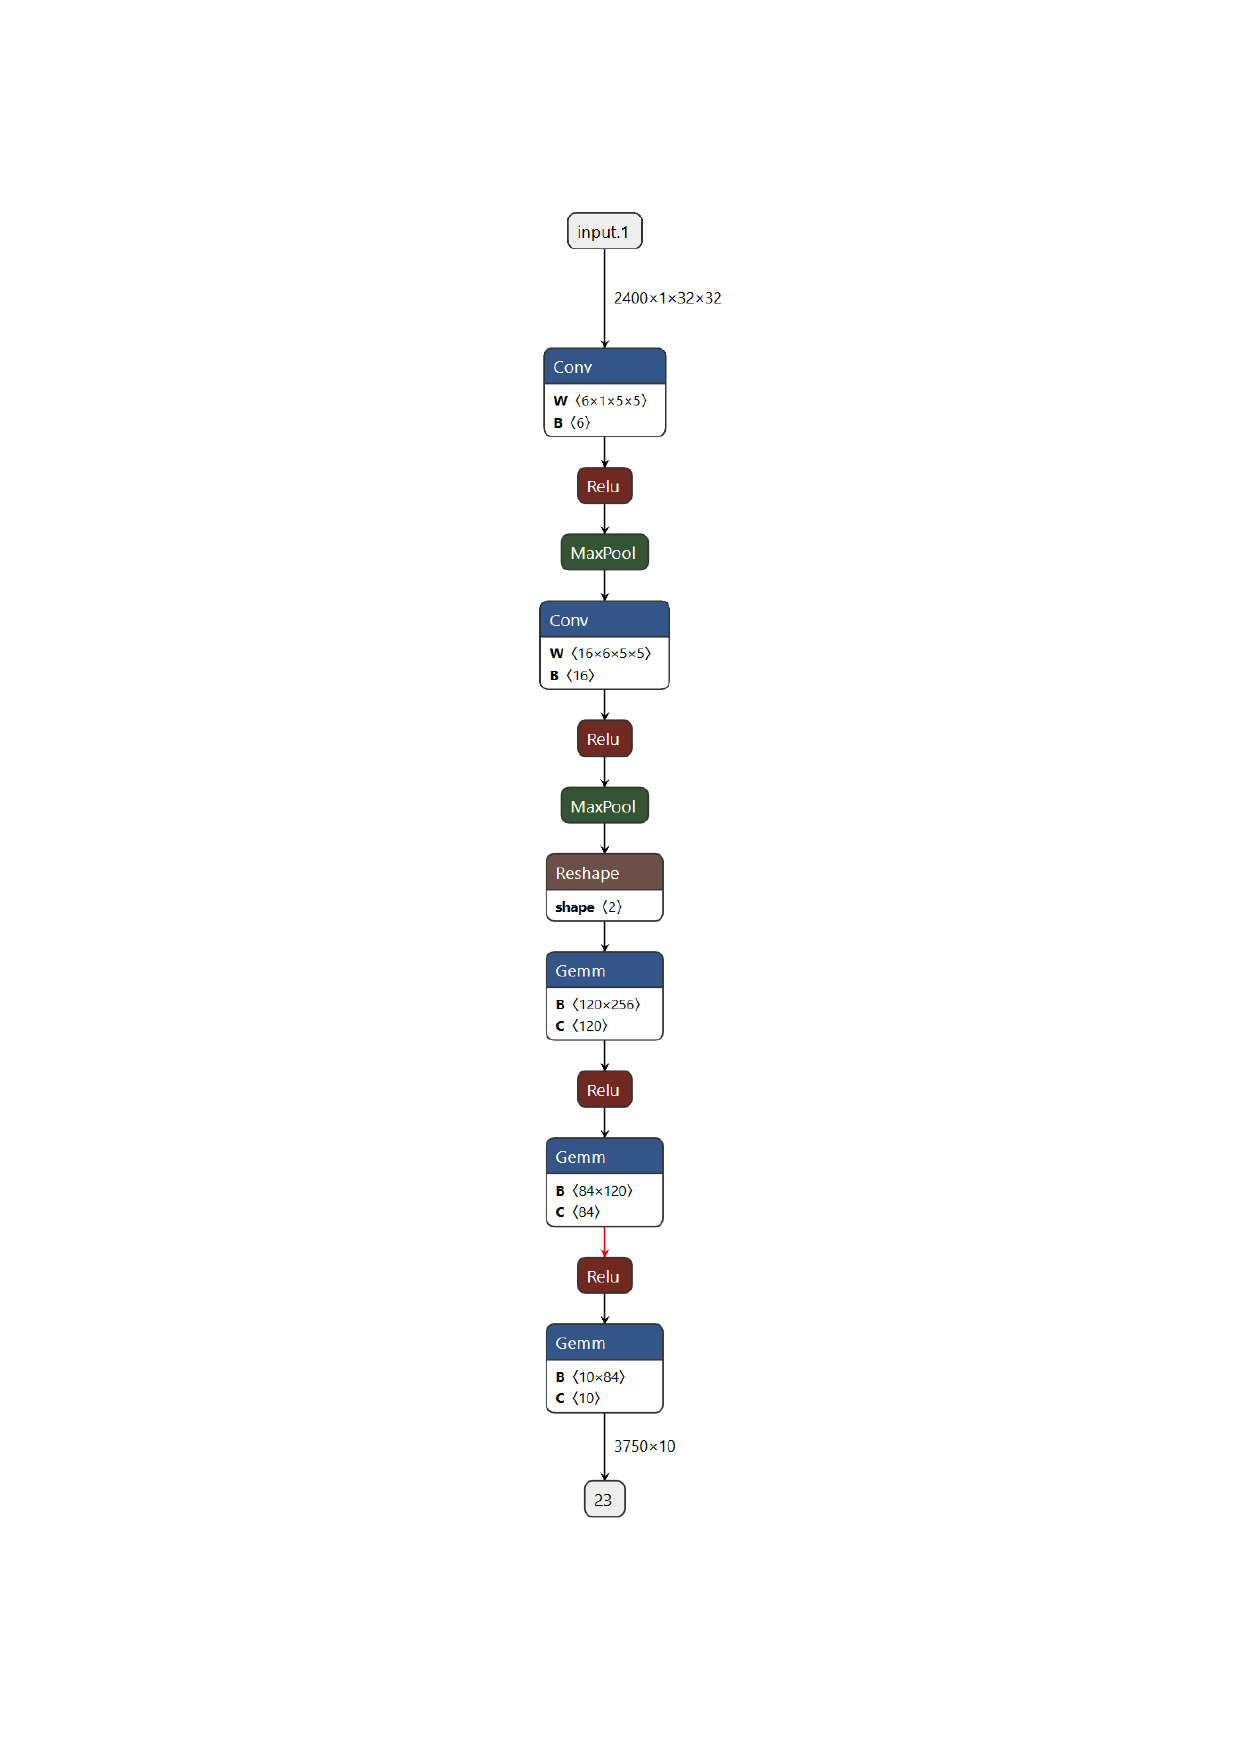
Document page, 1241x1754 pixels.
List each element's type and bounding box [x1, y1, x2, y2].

picture [514, 194, 726, 1572]
